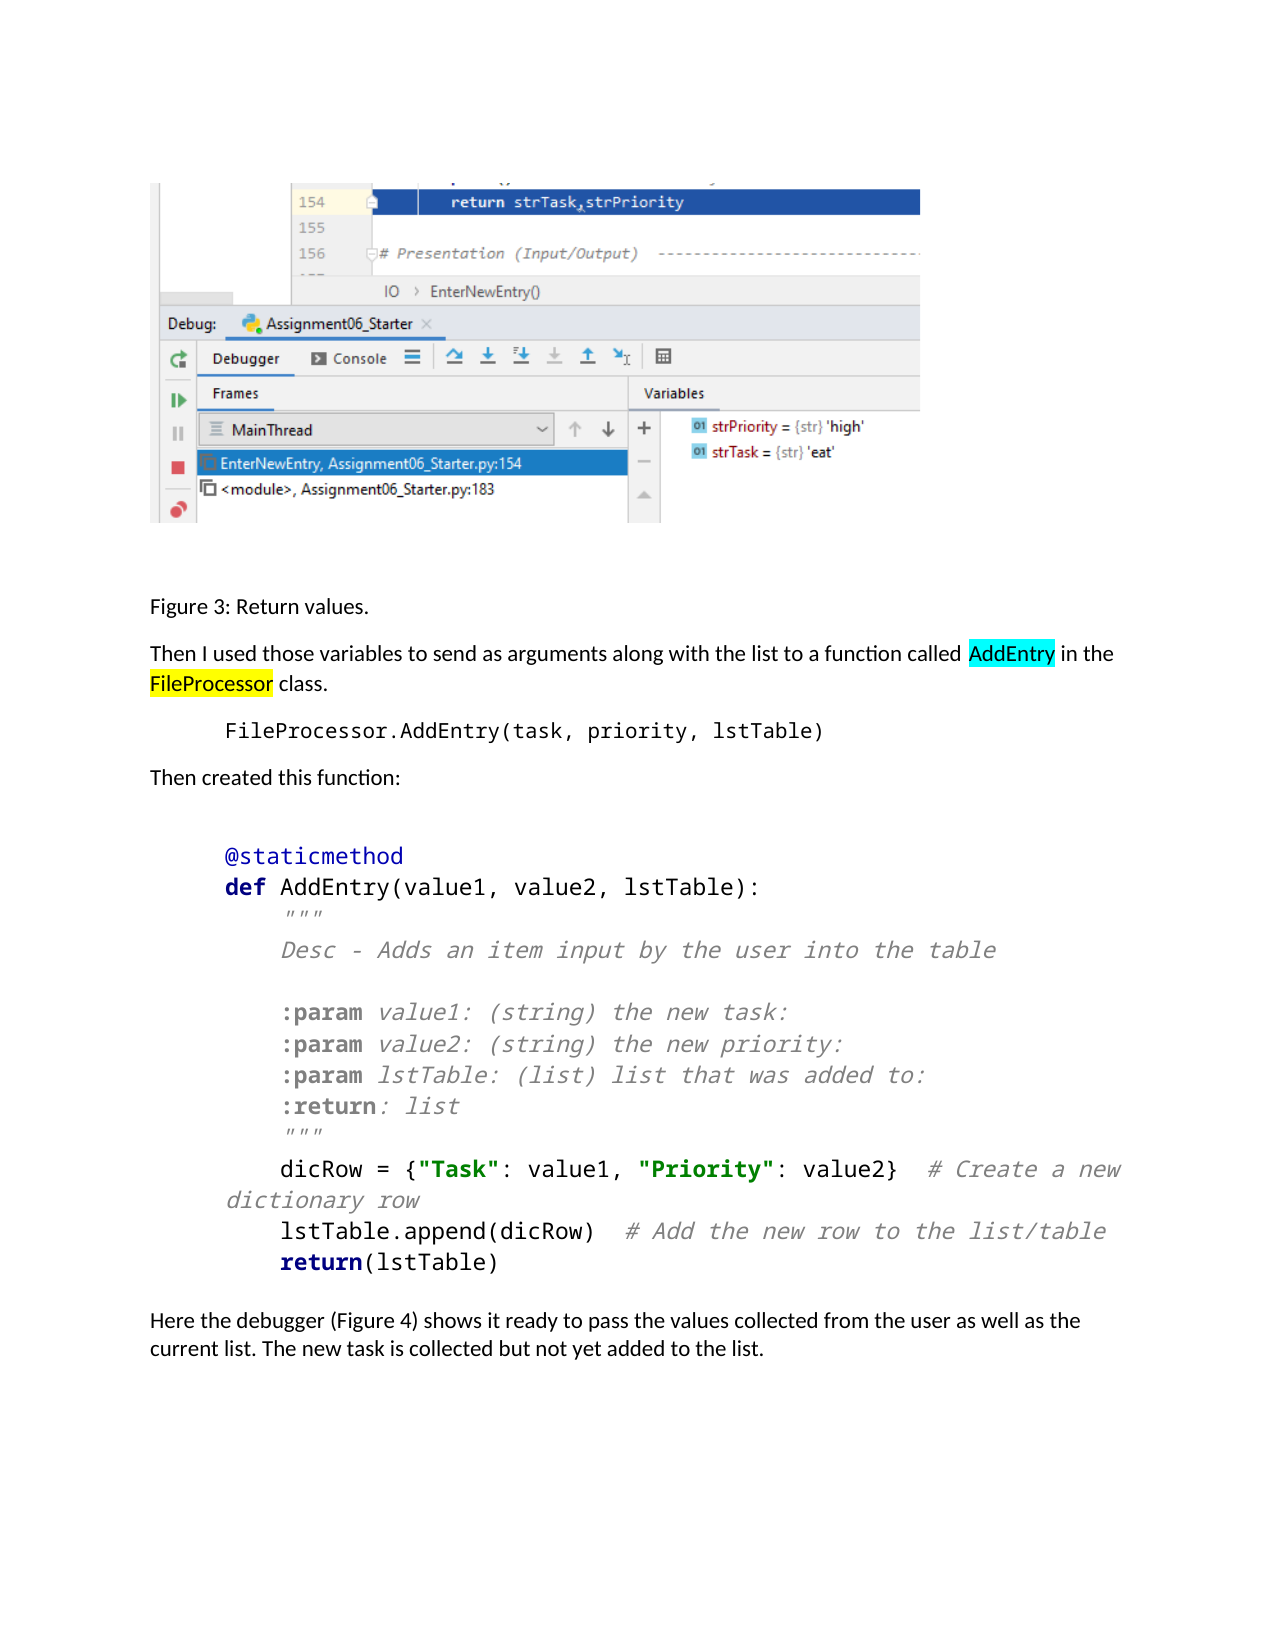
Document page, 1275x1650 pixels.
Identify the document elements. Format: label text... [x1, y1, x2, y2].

text Then I used those variables to send as arguments along with the list to a function called AddEntry in the FileProcessor class. [150, 639, 1125, 697]
text FileProcessor.AddEntry(task, priority, lstTable) [225, 716, 1125, 744]
picture [150, 183, 921, 523]
text Here the debugger (Figure 4) shows it ready to pass the values collected from the user as well as the current list. The new task is collected but not yet added to the list. [150, 1278, 1125, 1362]
text Figure 3: Return values. [150, 592, 1125, 620]
list Then created this function: [150, 763, 1125, 791]
text @staticmethod def AddEntry(value1, value2, lstTable): """ Desc - Adds an item input by the user into the table :param value1: (string) the new task: :param value2: (string) the new priority: :param lstTable: (list) list that was added to: :return: list """ dicRow = {"Task": value1, "Priority": value2} # Create a new dictionary row lstTable.append(dicRow) # Add the new row to the list/table return(lstTable) [225, 840, 1125, 1278]
